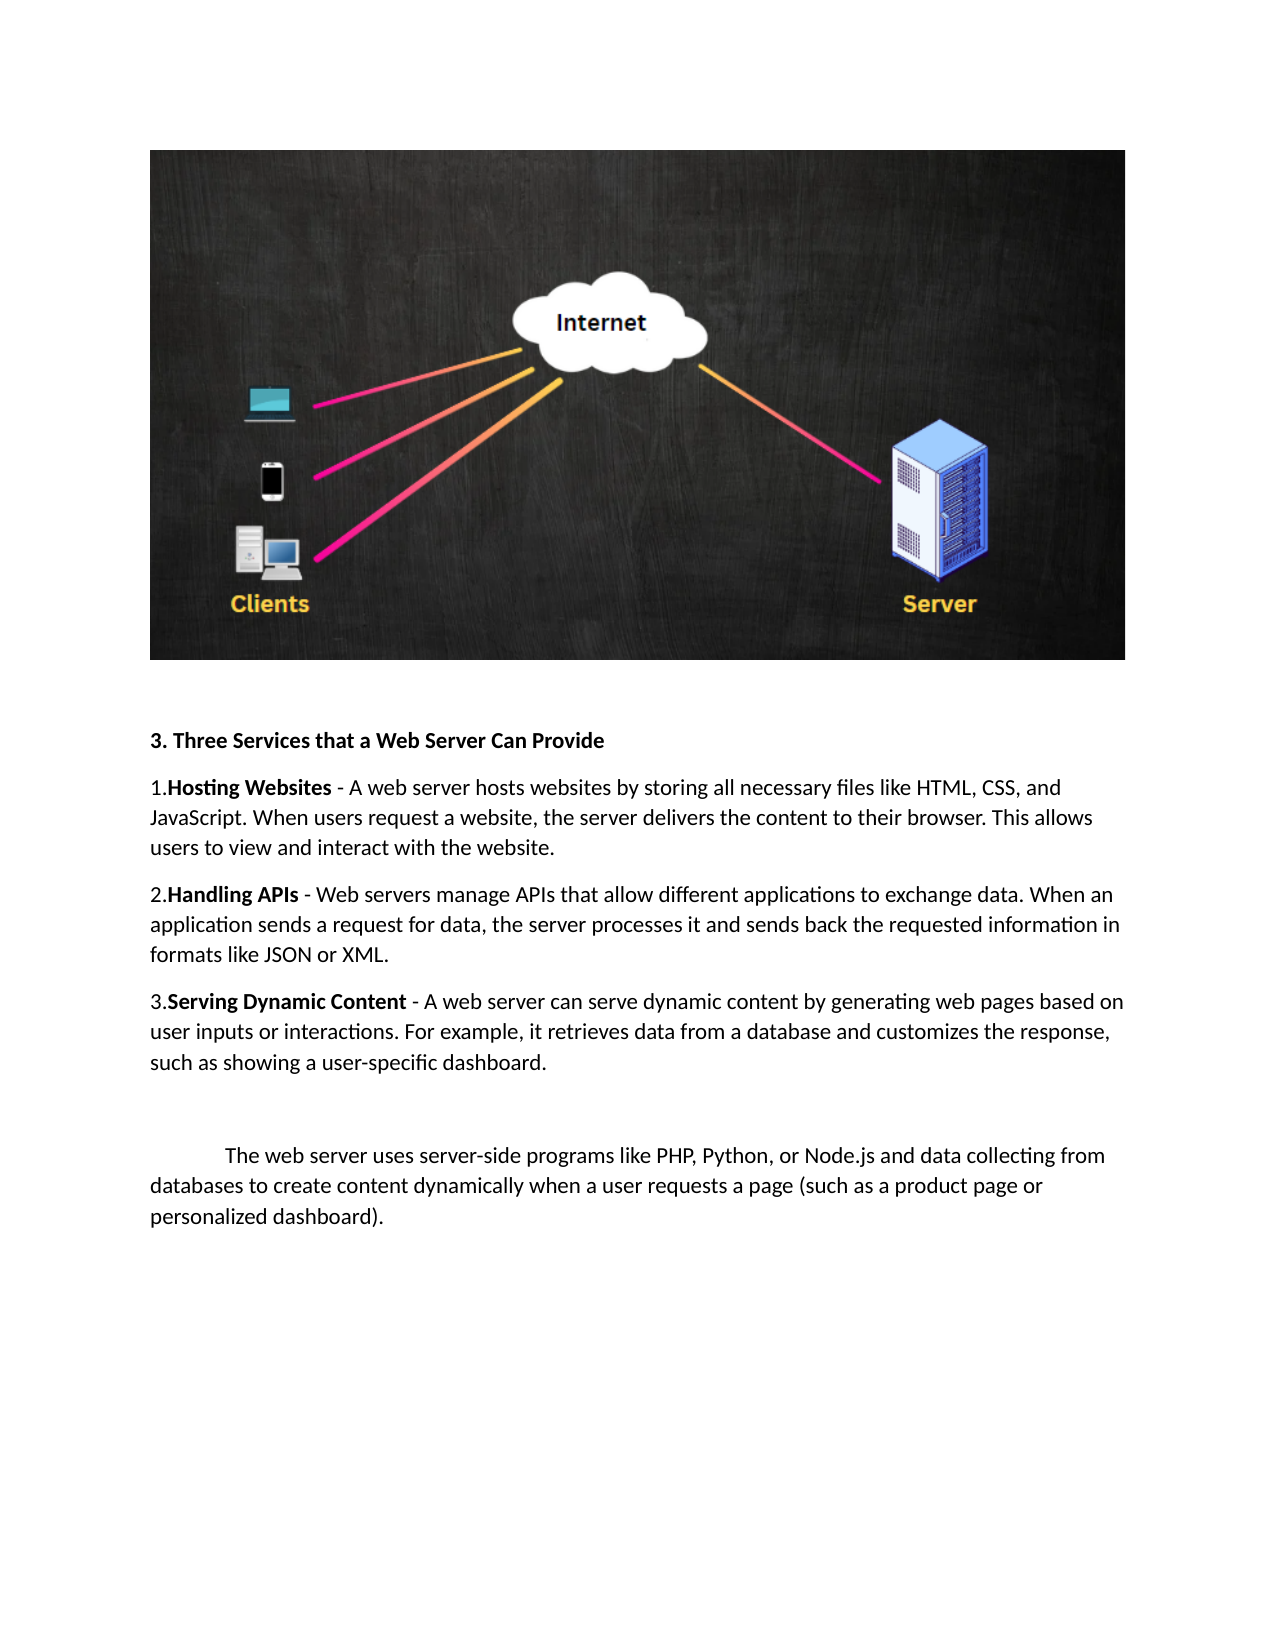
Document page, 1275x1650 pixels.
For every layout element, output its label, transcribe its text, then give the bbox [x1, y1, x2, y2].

text 1.Hosting Websites - A web server hosts websites by storing all necessary files like HTML, CSS, and JavaScript. When users request a website, the server delivers the content to their browser. This allows users to view and interact with the website. [150, 773, 1125, 861]
picture [150, 150, 1125, 660]
text 3. Three Services that a Web Server Can Provide [150, 726, 1125, 754]
text The web server uses server-side programs like PHP, Python, or Node.js and data collecting from databases to create content dynamically when a user requests a page (such as a product page or personalized dashboard). [150, 1141, 1125, 1230]
text 3.Serving Dynamic Content - A web server can serve dynamic content by generating web pages based on user inputs or interactions. For example, it retrieves data from a database and customizes the response, such as showing a user-specific dashboard. [150, 987, 1125, 1076]
text 2.Handling APIs - Web servers manage APIs that allow different applications to exchange data. When an application sends a request for data, the server processes it and sends back the requested information in formats like JSON or XML. [150, 880, 1125, 968]
